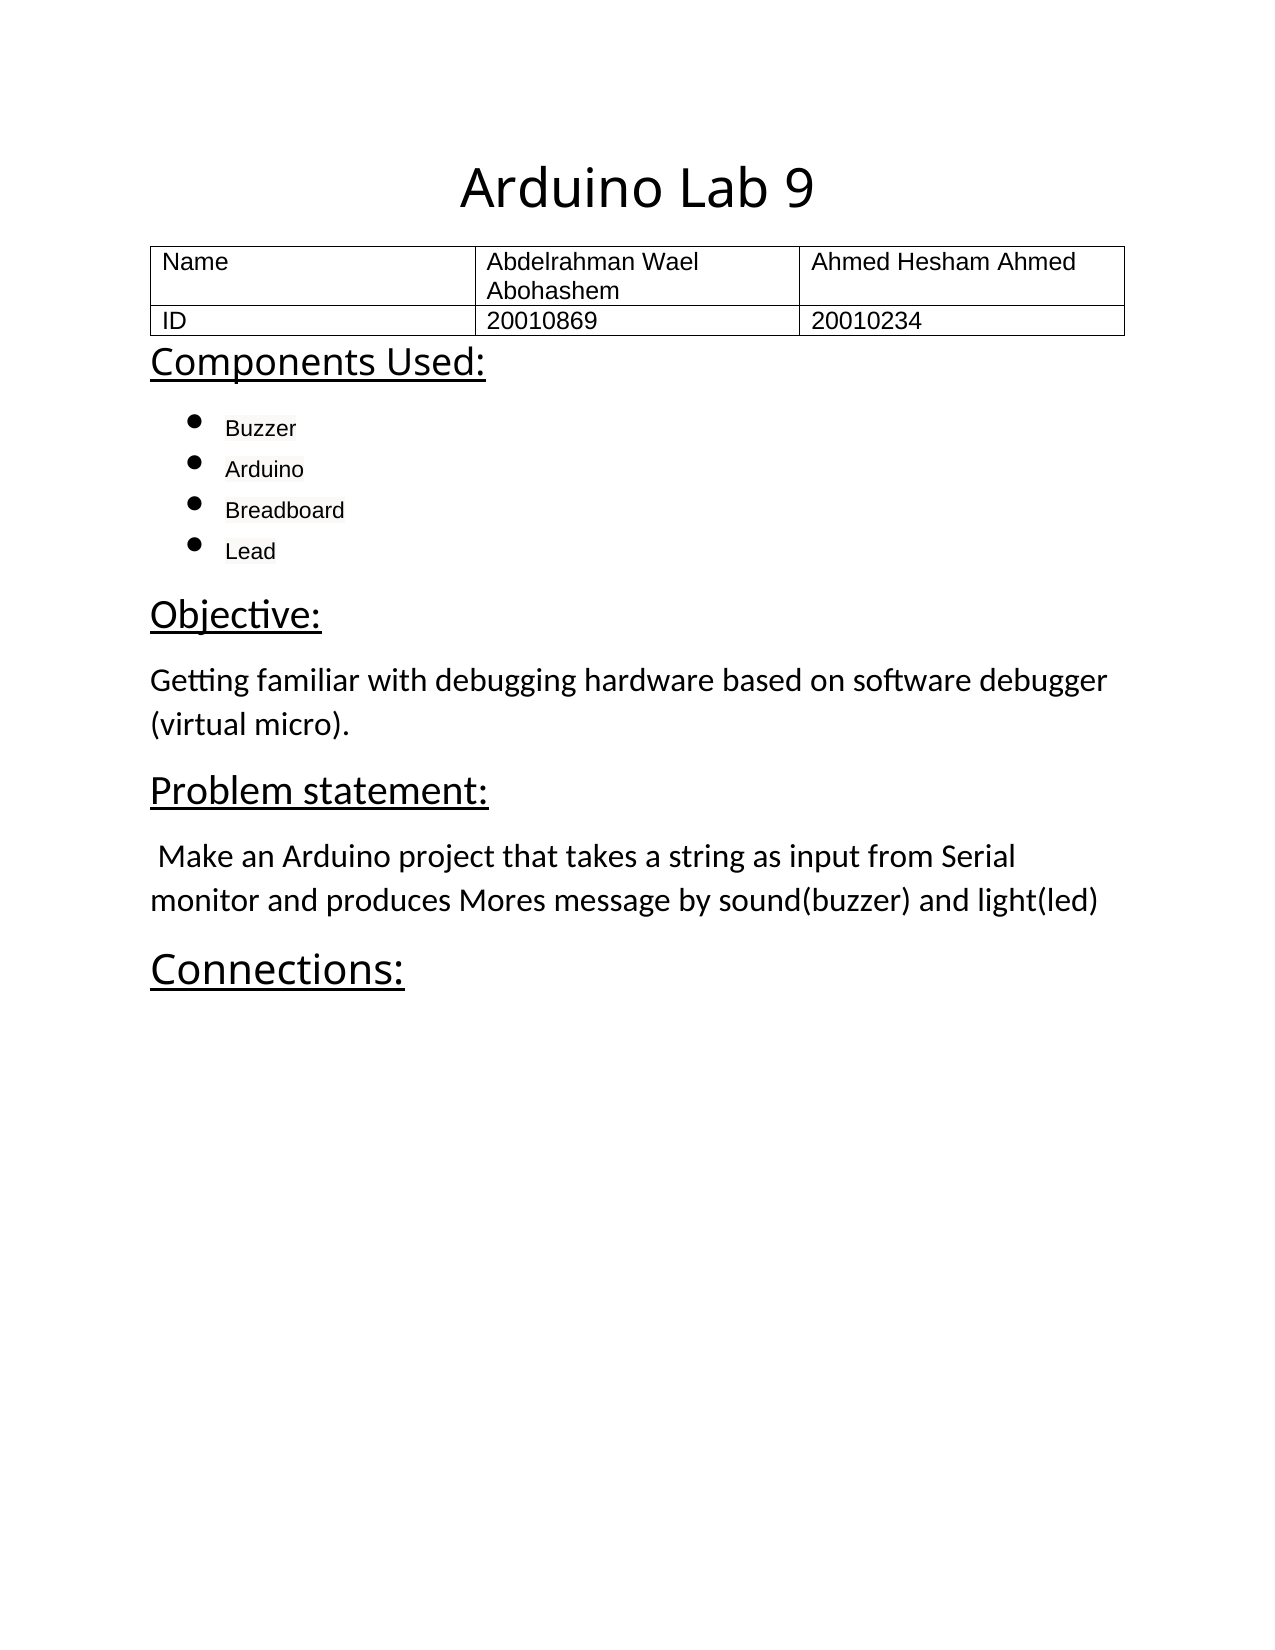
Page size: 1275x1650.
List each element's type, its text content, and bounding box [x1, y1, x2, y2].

table_cell 20010234 [800, 306, 1124, 334]
text Problem statement: [150, 764, 1125, 815]
text Getting familiar with debugging hardware based on software debugger (virtual micro). [150, 659, 1125, 744]
table_cell 20010869 [476, 306, 799, 334]
table_cell ID [151, 306, 475, 334]
text Arduino Lab 9 [150, 150, 1125, 224]
text Connections: [150, 940, 1125, 997]
list Lead [187, 530, 1125, 568]
list Arduino [187, 448, 1125, 486]
table_header Abdelrahman Wael Abohashem [476, 247, 799, 305]
list Breadboard [187, 489, 1125, 527]
table_header Name [151, 247, 475, 305]
table_header Ahmed Hesham Ahmed [800, 247, 1124, 305]
list Buzzer [187, 407, 1125, 445]
text Objective: [150, 588, 1125, 639]
text Components Used: [150, 336, 1125, 387]
text Make an Arduino project that takes a string as input from Serial monitor and produces Mores message by sound(buzzer) and light(led) [150, 836, 1125, 920]
